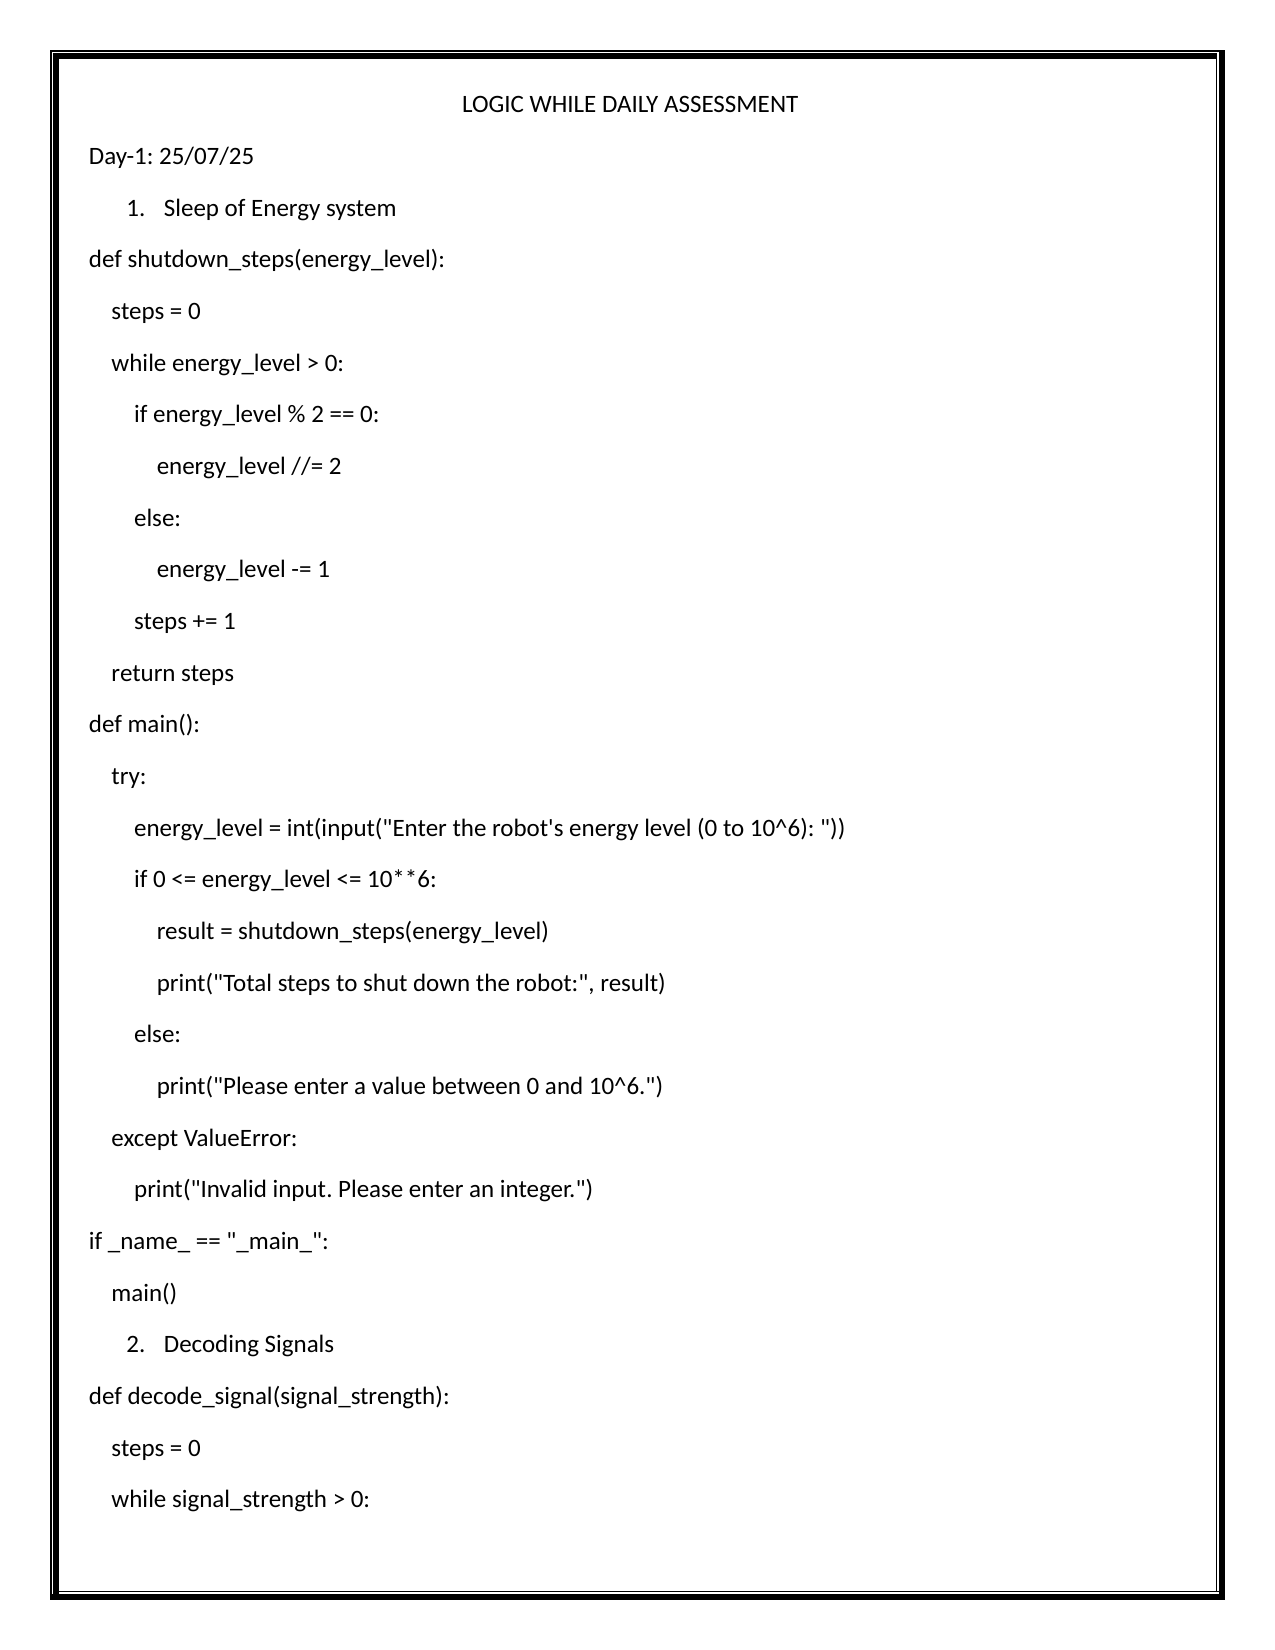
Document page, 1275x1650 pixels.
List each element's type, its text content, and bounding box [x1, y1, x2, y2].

text steps = 0 [89, 295, 1186, 326]
text steps += 1 [89, 605, 1186, 636]
text print("Invalid input. Please enter an integer.") [89, 1174, 1186, 1204]
list Decoding Signals [126, 1329, 1186, 1359]
text energy_level //= 2 [89, 450, 1186, 481]
text main() [89, 1277, 1186, 1307]
text if energy_level % 2 == 0: [89, 399, 1186, 429]
text else: [89, 1019, 1186, 1049]
text while signal_strength > 0: [89, 1484, 1186, 1514]
text while energy_level > 0: [89, 347, 1186, 377]
list Sleep of Energy system [126, 192, 1186, 222]
text else: [89, 502, 1186, 532]
text Day-1: 25/07/25 [89, 140, 1186, 171]
text print("Please enter a value between 0 and 10^6.") [89, 1070, 1186, 1101]
text print("Total steps to shut down the robot:", result) [89, 967, 1186, 997]
text steps = 0 [89, 1432, 1186, 1462]
text result = shutdown_steps(energy_level) [89, 915, 1186, 946]
text return steps [89, 657, 1186, 687]
text def main(): [89, 709, 1186, 739]
text energy_level -= 1 [89, 554, 1186, 584]
text def decode_signal(signal_strength): [89, 1380, 1186, 1411]
text try: [89, 760, 1186, 791]
text energy_level = int(input("Enter the robot's energy level (0 to 10^6): ")) [89, 812, 1186, 842]
text if _name_ == "_main_": [89, 1225, 1186, 1256]
text LOGIC WHILE DAILY ASSESSMENT [89, 89, 1186, 119]
text def shutdown_steps(energy_level): [89, 244, 1186, 274]
text if 0 <= energy_level <= 10**6: [89, 864, 1186, 894]
text except ValueError: [89, 1122, 1186, 1152]
